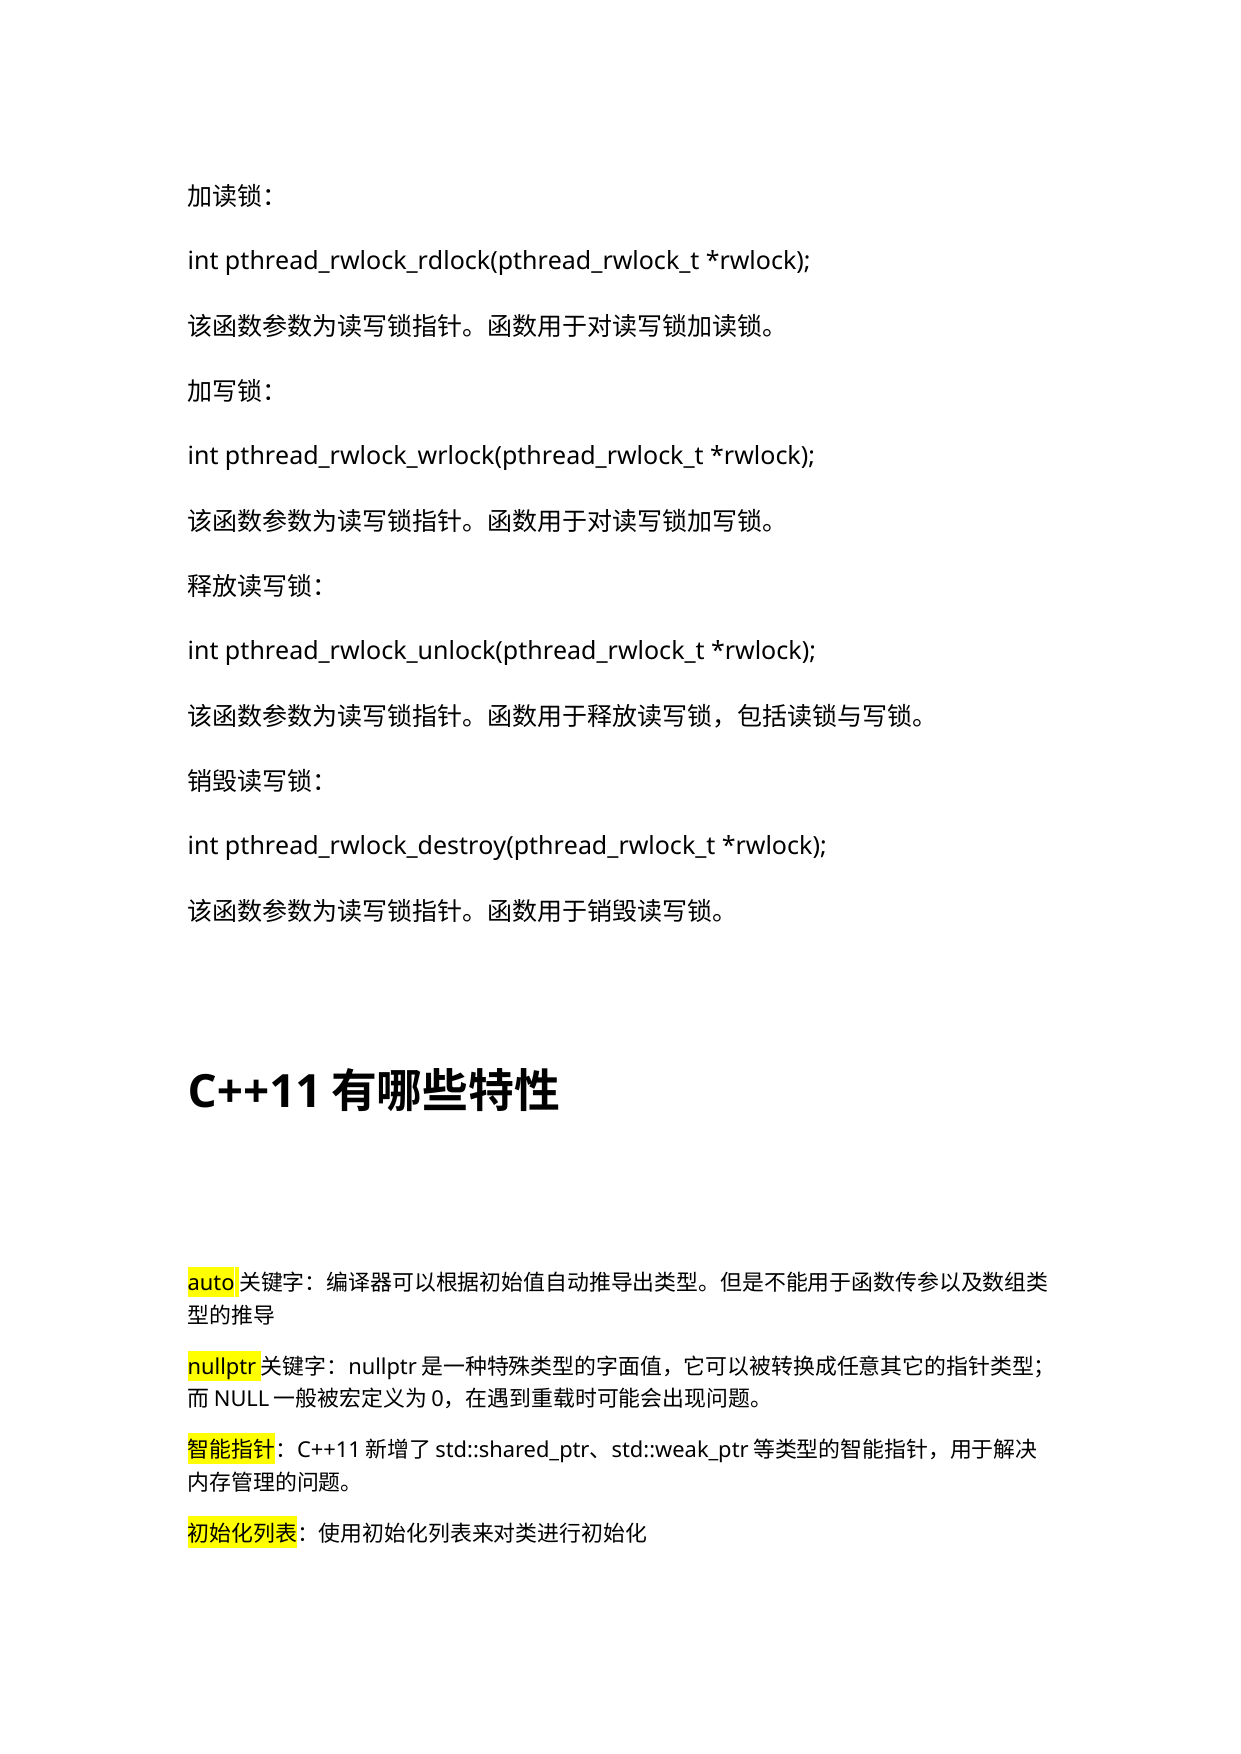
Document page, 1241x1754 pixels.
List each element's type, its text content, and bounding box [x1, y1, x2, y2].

text auto关键字：编译器可以根据初始值自动推导出类型。但是不能用于函数传参以及数组类型的推导 [187, 1265, 1053, 1330]
text 初始化列表：使用初始化列表来对类进行初始化 [297, 1516, 1053, 1548]
text nullptr关键字：nullptr是一种特殊类型的字面值，它可以被转换成任意其它的指针类型；而NULL一般被宏定义为0，在遇到重载时可能会出现问题。 [187, 1348, 1053, 1413]
text 智能指针：C++11新增了std::shared_ptr、std::weak_ptr等类型的智能指针，用于解决内存管理的问题。 [187, 1432, 1053, 1497]
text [187, 162, 1053, 942]
subtitle C++11有哪些特性 [187, 1039, 1053, 1137]
